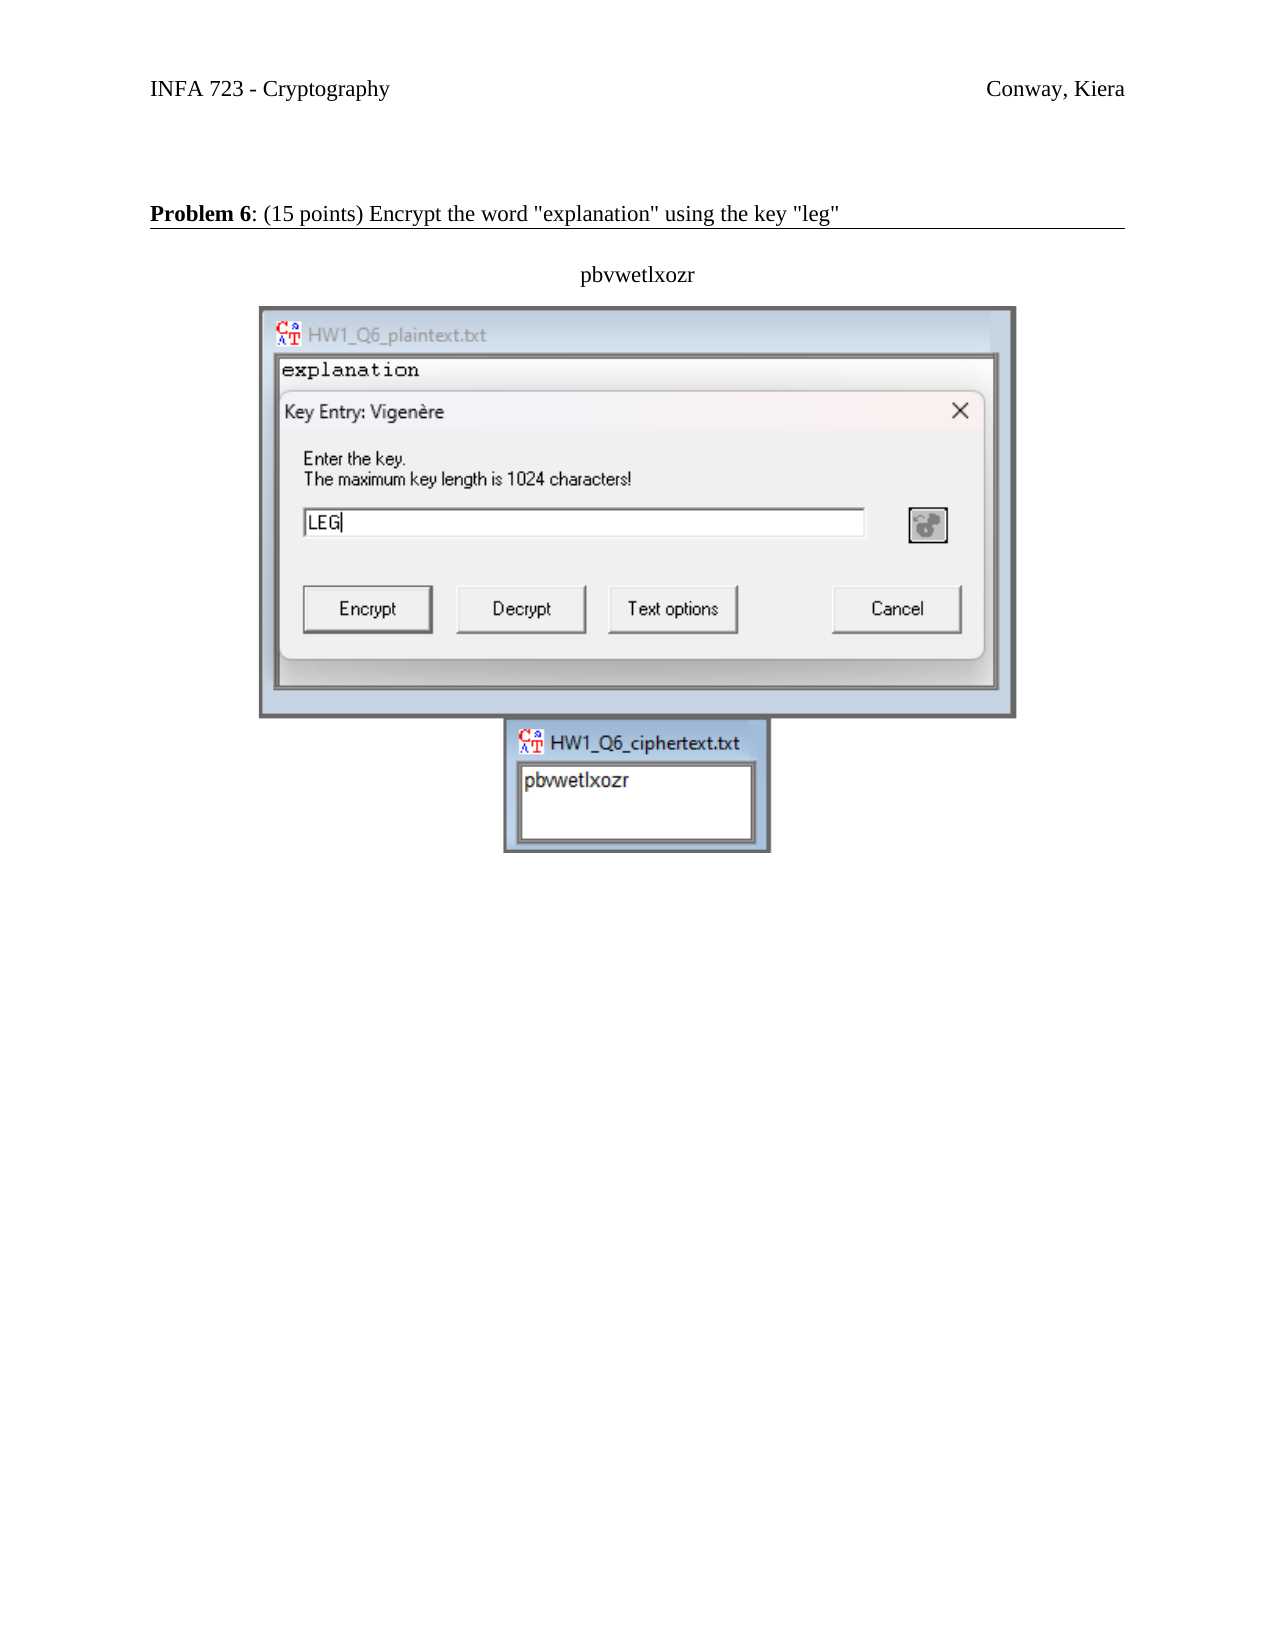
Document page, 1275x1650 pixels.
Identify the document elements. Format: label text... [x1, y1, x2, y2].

picture [258, 306, 1017, 853]
subtitle Problem 6: (15 points) Encrypt the word "explanation" using the key "leg" [150, 200, 1125, 228]
text pbvwetlxozr [150, 261, 1125, 287]
